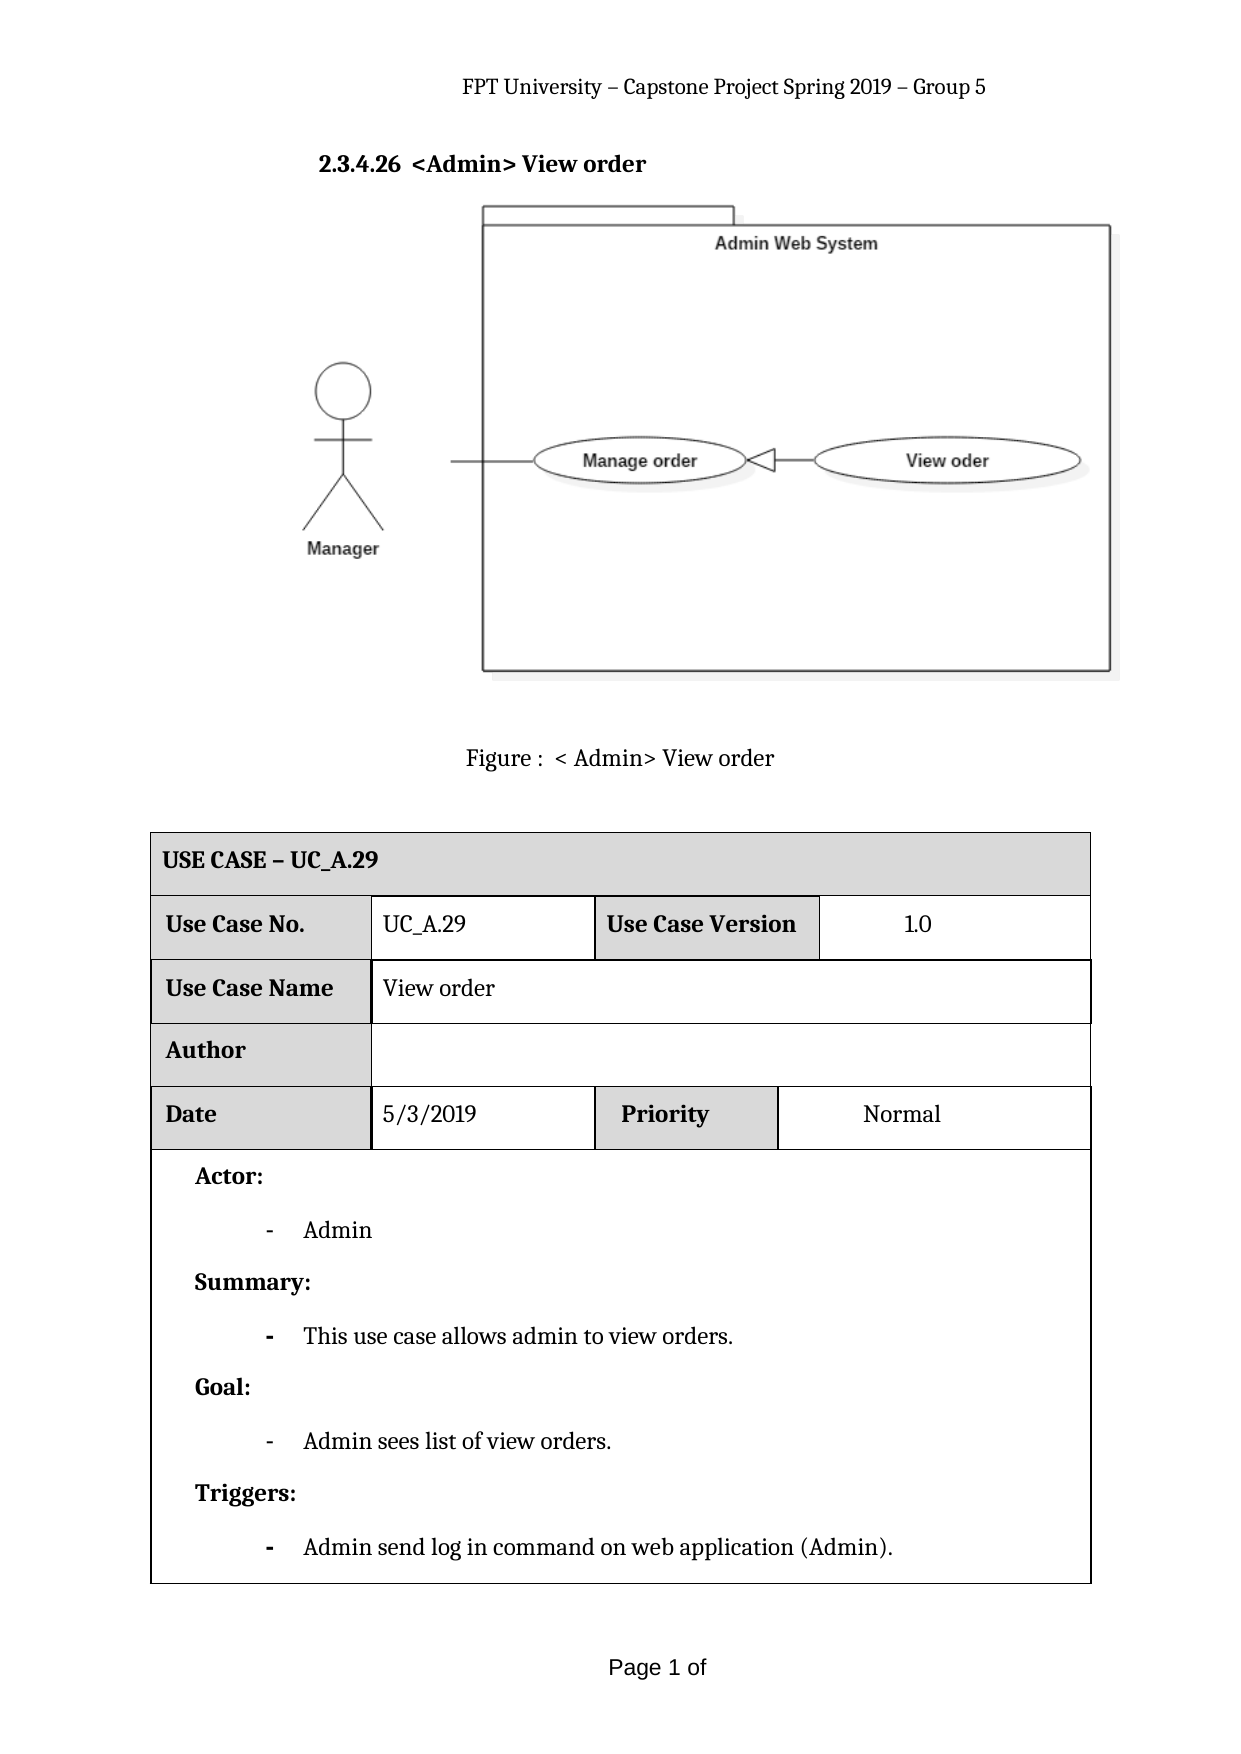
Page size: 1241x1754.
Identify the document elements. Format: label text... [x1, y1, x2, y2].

table_cell UC_A.29 [372, 897, 594, 959]
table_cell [152, 1150, 1090, 1583]
table_cell [372, 1024, 1090, 1086]
table_cell Use Case No. [151, 896, 371, 959]
table_cell Priority [596, 1087, 777, 1149]
table_cell Use Case Name [152, 960, 370, 1023]
subtitle <Admin> View order [319, 150, 1090, 179]
table_header USE CASE – UC_A.29 [151, 833, 1090, 895]
table_cell 5/3/2019 [373, 1087, 594, 1149]
table_cell View order [373, 961, 1090, 1023]
table_cell Author [151, 1024, 371, 1086]
table_cell Use Case Version [596, 897, 819, 959]
table_cell Normal [779, 1087, 1090, 1149]
table_cell Date [152, 1087, 370, 1149]
picture [223, 193, 1164, 725]
subtitle Figure : < Admin> View order [150, 743, 1090, 772]
table_cell 1.0 [820, 896, 1090, 959]
